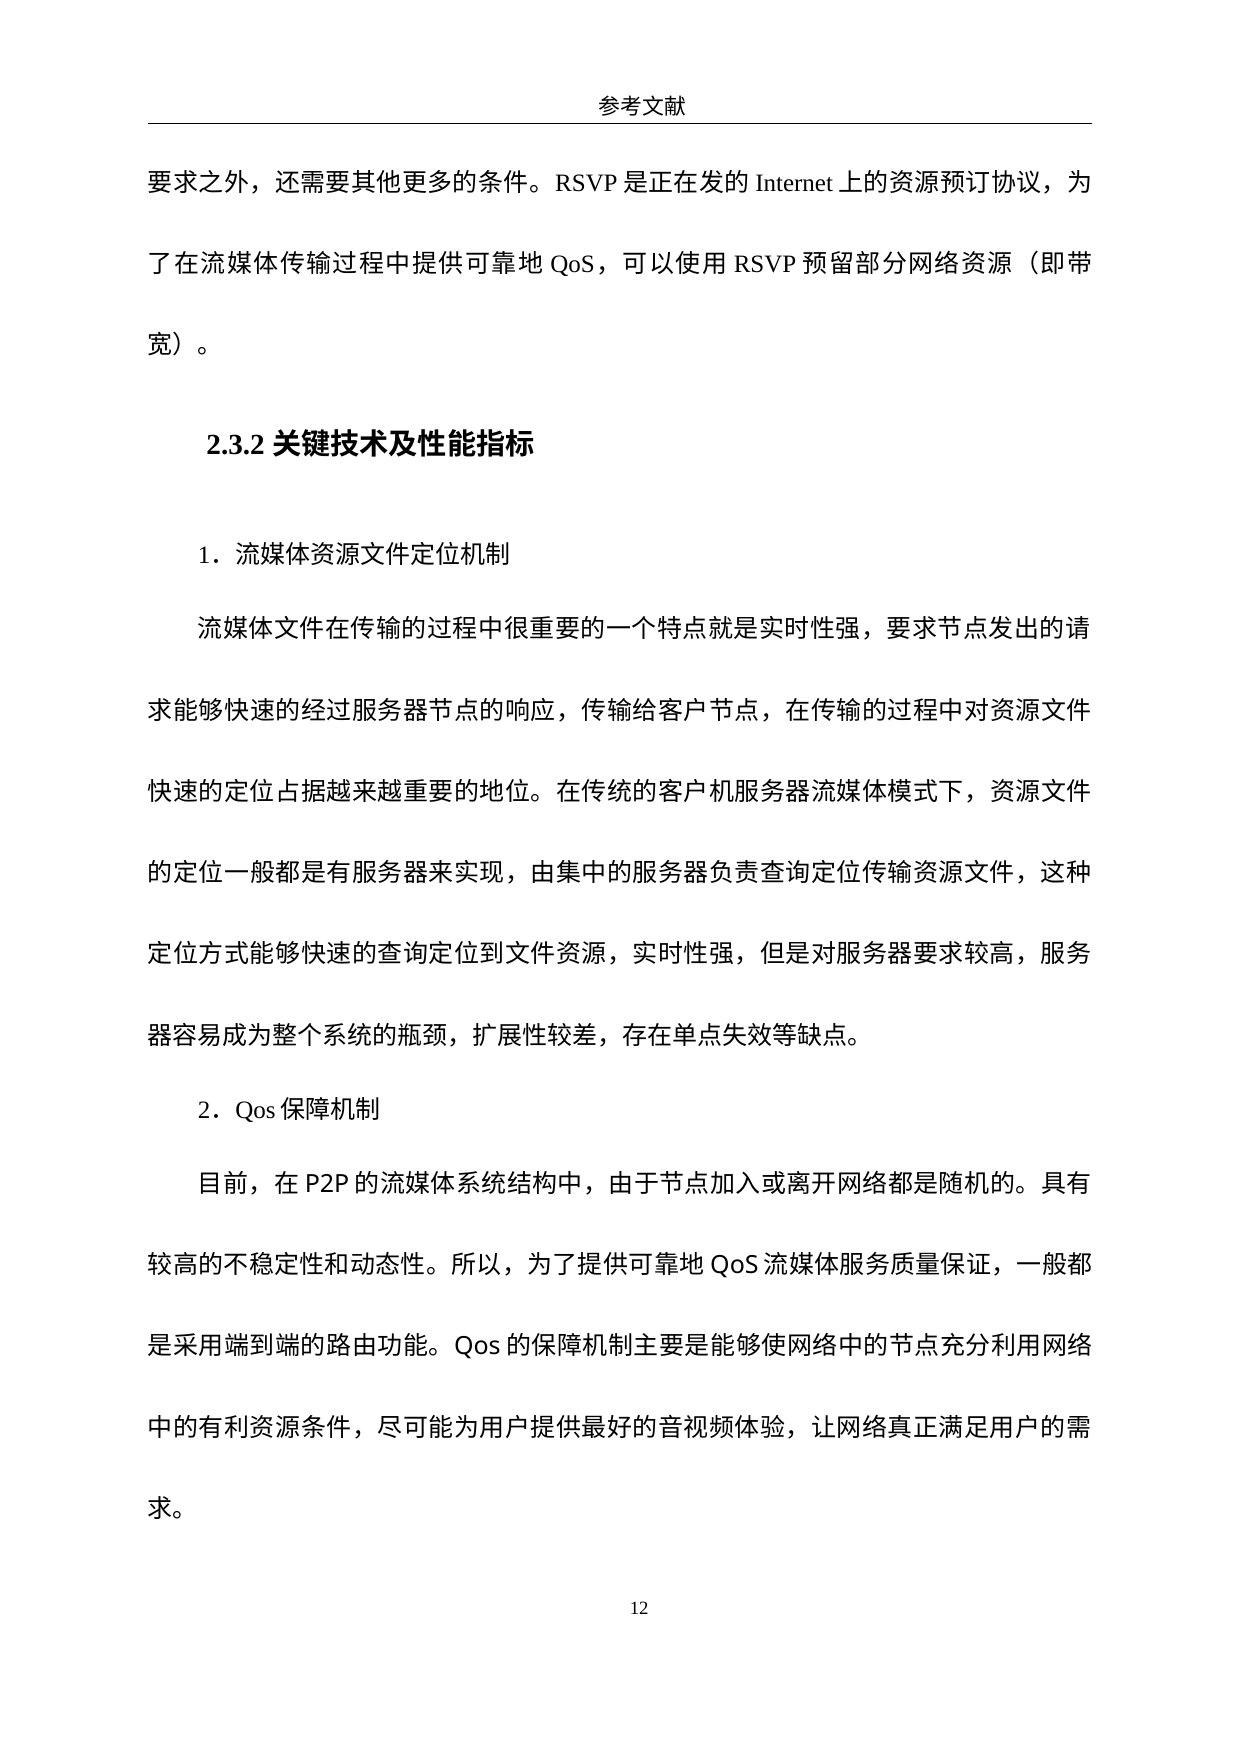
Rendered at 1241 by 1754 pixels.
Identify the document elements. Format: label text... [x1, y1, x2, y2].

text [148, 148, 1092, 375]
text 目前，在P2P的流媒体系统结构中，由于节点加入或离开网络都是随机的。具有较高的不稳定性和动态性。所以，为了提供可靠地QoS流媒体服务质量保证，一般都是采用端到端的路由功能。Qos的保障机制主要是能够使网络中的节点充分利用网络中的有利资源条件，尽可能为用户提供最好的音视频体验，让网络真正满足用户的需求。 [148, 1149, 1092, 1539]
text 2．Qos保障机制 [148, 1075, 1092, 1140]
text 1．流媒体资源文件定位机制 [148, 520, 1092, 585]
text 流媒体文件在传输的过程中很重要的一个特点就是实时性强，要求节点发出的请求能够快速的经过服务器节点的响应，传输给客户节点，在传输的过程中对资源文件快速的定位占据越来越重要的地位。在传统的客户机服务器流媒体模式下，资源文件的定位一般都是有服务器来实现，由集中的服务器负责查询定位传输资源文件，这种定位方式能够快速的查询定位到文件资源，实时性强，但是对服务器要求较高，服务器容易成为整个系统的瓶颈，扩展性较差，存在单点失效等缺点。 [148, 594, 1092, 1066]
subtitle 2.3.2 关键技术及性能指标 [148, 409, 1092, 474]
